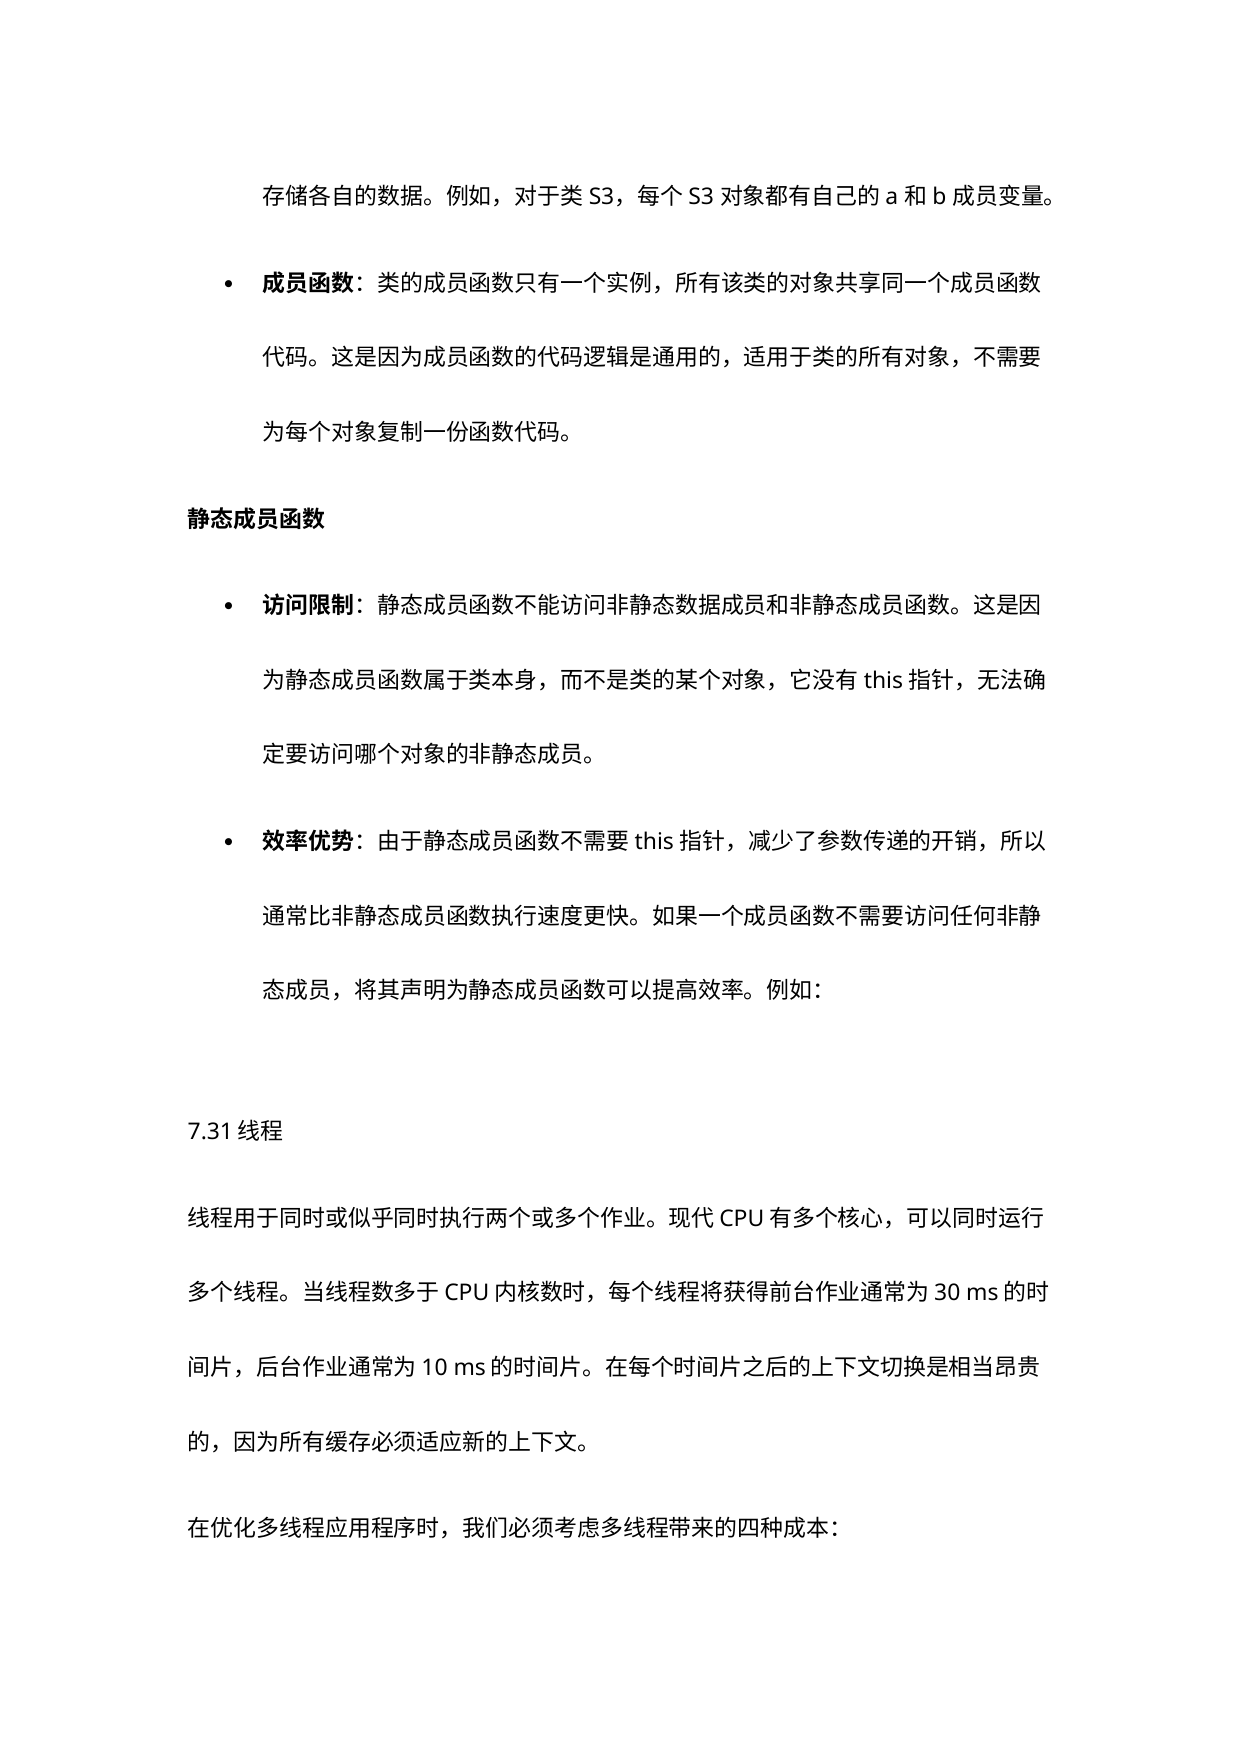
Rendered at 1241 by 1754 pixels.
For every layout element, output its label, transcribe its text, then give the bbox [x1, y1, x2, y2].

text 静态成员函数 [187, 484, 1053, 549]
list 效率优势：由于静态成员函数不需要 this 指针，减少了参数传递的开销，所以通常比非静态成员函数执行速度更快。如果一个成员函数不需要访问任何非静态成员，将其声明为静态成员函数可以提高效率。例如： [225, 807, 1053, 1021]
list 访问限制：静态成员函数不能访问非静态数据成员和非静态成员函数。这是因为静态成员函数属于类本身，而不是类的某个对象，它没有 this 指针，无法确定要访问哪个对象的非静态成员。 [225, 571, 1053, 786]
text 线程用于同时或似乎同时执行两个或多个作业。现代CPU有多个核心，可以同时运行多个线程。当线程数多于CPU内核数时，每个线程将获得前台作业通常为30 ms的时间片，后台作业通常为10 ms的时间片。在每个时间片之后的上下文切换是相当昂贵的，因为所有缓存必须适应新的上下文。 [187, 1183, 1053, 1473]
text 在优化多线程应用程序时，我们必须考虑多线程带来的四种成本： [187, 1494, 1053, 1559]
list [225, 162, 1053, 227]
list 成员函数：类的成员函数只有一个实例，所有该类的对象共享同一个成员函数代码。这是因为成员函数的代码逻辑是通用的，适用于类的所有对象，不需要为每个对象复制一份函数代码。 [225, 249, 1053, 463]
text 7.31线程 [187, 1097, 1053, 1162]
